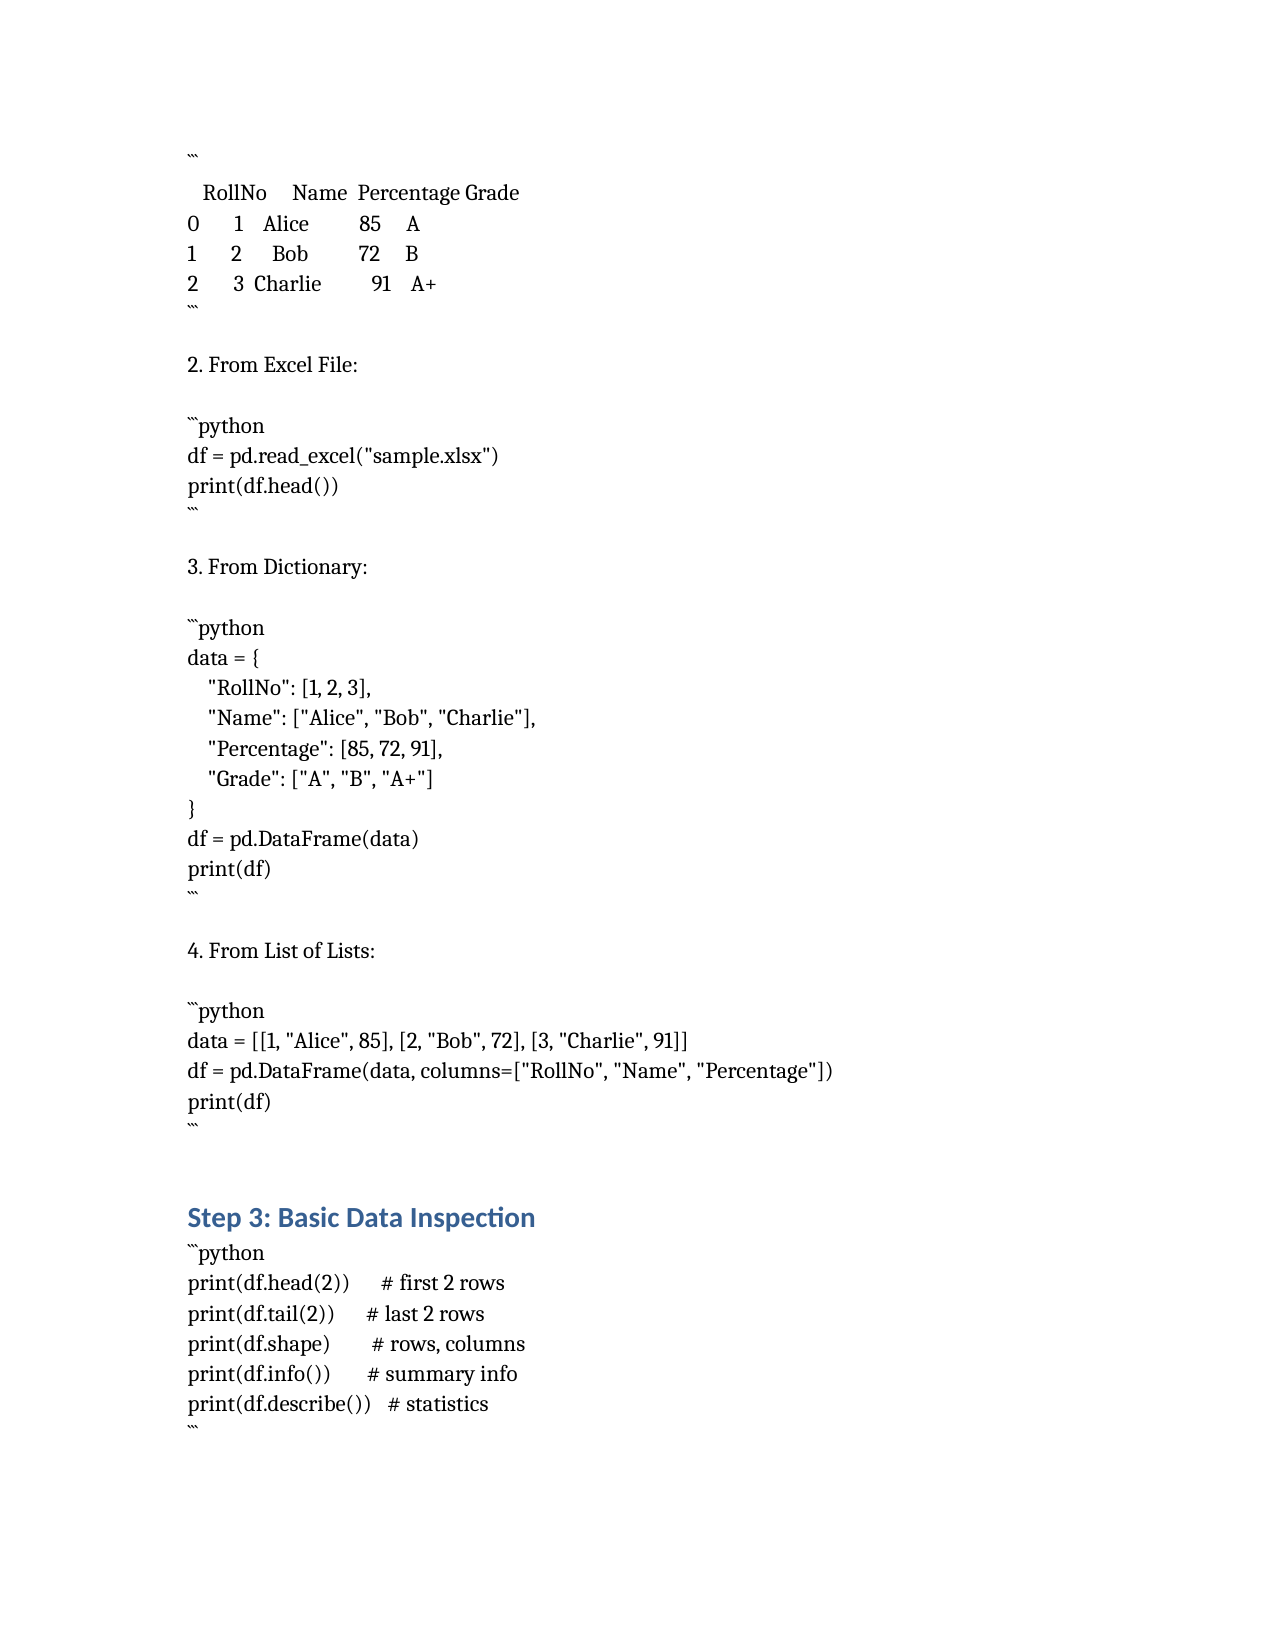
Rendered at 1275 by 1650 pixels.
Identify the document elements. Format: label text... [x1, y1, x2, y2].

text 2. From Excel File: ```python df = pd.read_excel("sample.xlsx") print(df.head()) ``` [187, 352, 1087, 529]
subtitle Step 3: Basic Data Inspection [187, 1199, 1087, 1234]
text 4. From List of Lists: ```python data = [[1, "Alice", 85], [2, "Bob", 72], [3, "Charlie", 91]] df = pd.DataFrame(data, columns=["RollNo", "Name", "Percentage"]) print(df) ``` [187, 937, 1087, 1145]
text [187, 150, 1087, 327]
text ```python print(df.head(2)) # first 2 rows print(df.tail(2)) # last 2 rows print(df.shape) # rows, columns print(df.info()) # summary info print(df.describe()) # statistics ``` [187, 1240, 1087, 1447]
text 3. From Dictionary: ```python data = { "RollNo": [1, 2, 3], "Name": ["Alice", "Bob", "Charlie"], "Percentage": [85, 72, 91], "Grade": ["A", "B", "A+"] } df = pd.DataFrame(data) print(df) ``` [187, 554, 1087, 913]
